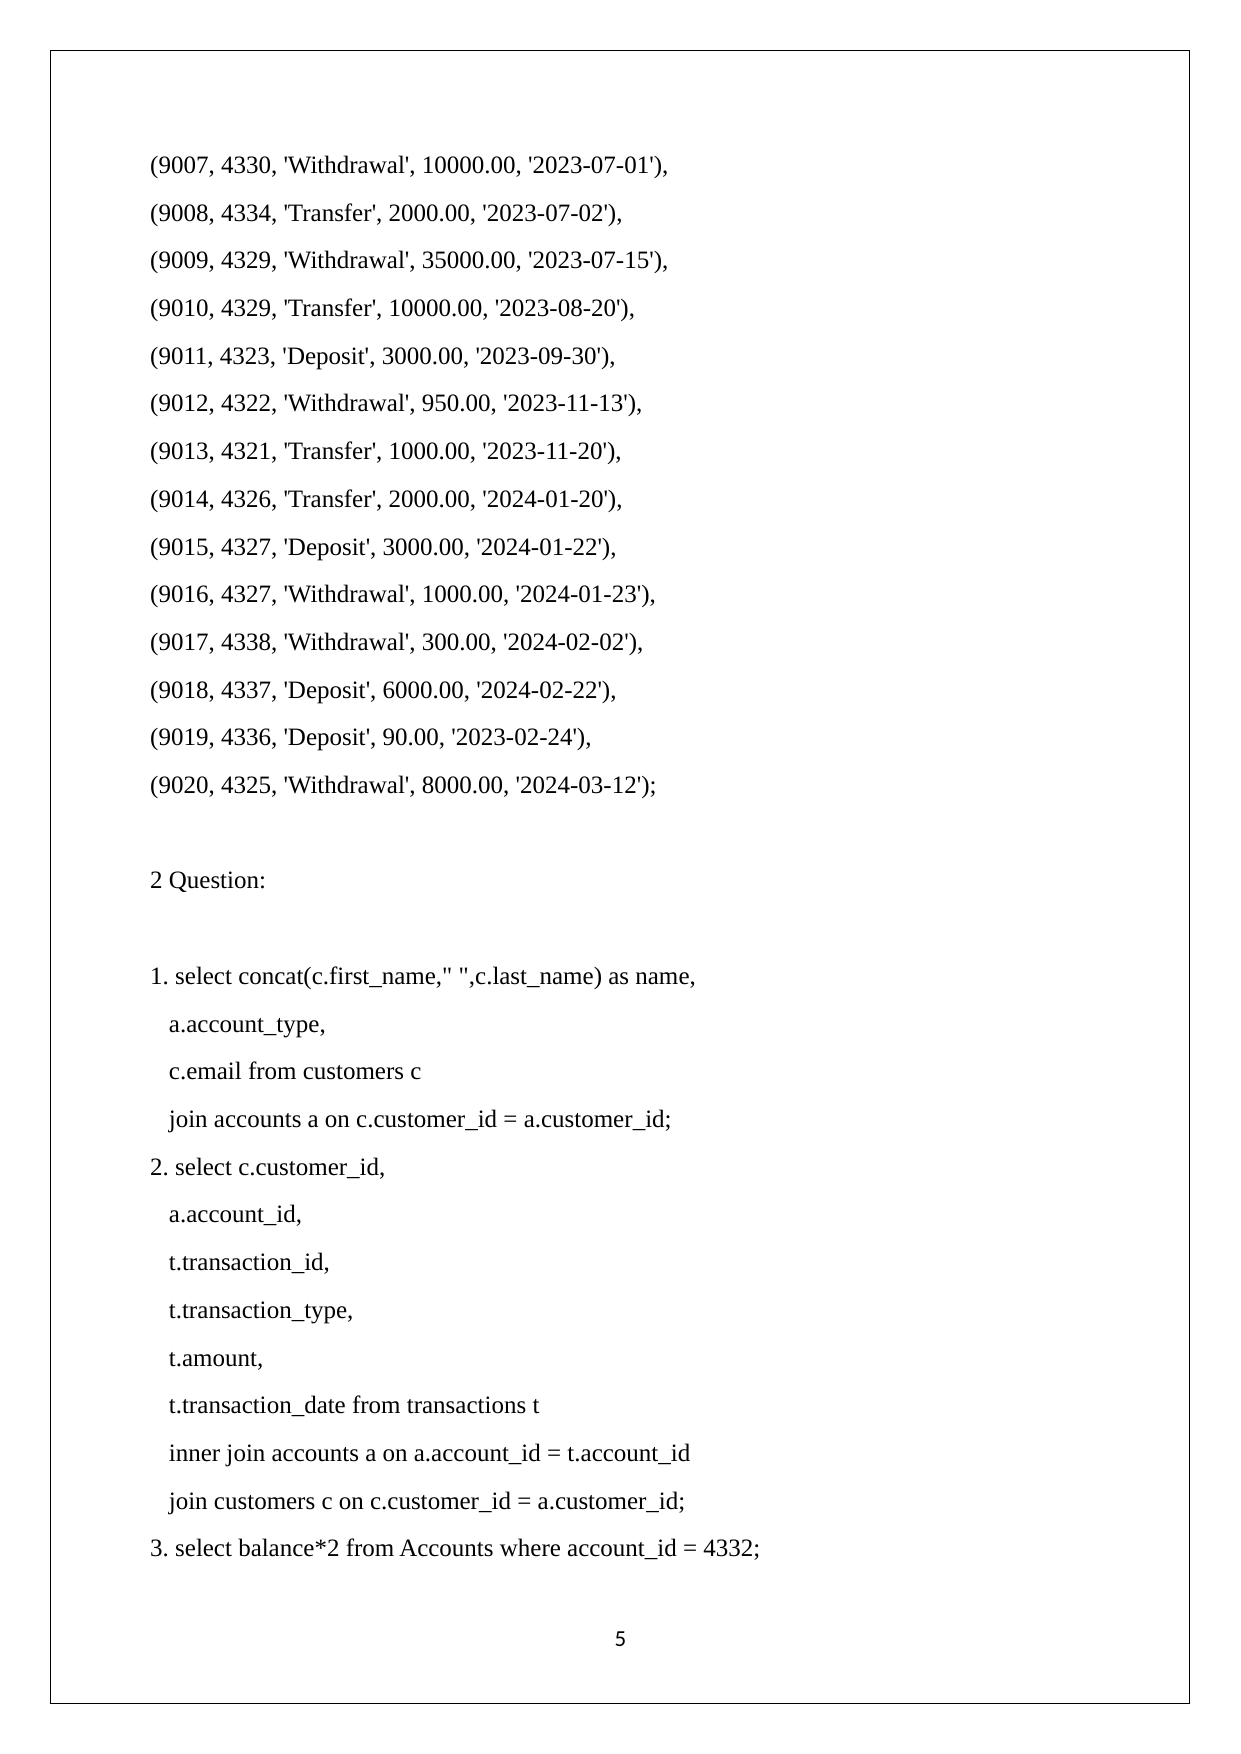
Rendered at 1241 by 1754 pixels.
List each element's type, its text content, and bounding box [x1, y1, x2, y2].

text (9009, 4329, 'Withdrawal', 35000.00, '2023-07-15'), [150, 245, 1090, 274]
text (9016, 4327, 'Withdrawal', 1000.00, '2024-01-23'), [150, 579, 1090, 608]
text t.transaction_date from transactions t [150, 1390, 1090, 1419]
text 3. select balance*2 from Accounts where account_id = 4332; [150, 1533, 1090, 1562]
text t.transaction_type, [150, 1295, 1090, 1324]
text inner join accounts a on a.account_id = t.account_id [150, 1438, 1090, 1467]
text c.email from customers c [150, 1056, 1090, 1085]
text (9012, 4322, 'Withdrawal', 950.00, '2023-11-13'), [150, 388, 1090, 417]
text (9017, 4338, 'Withdrawal', 300.00, '2024-02-02'), [150, 627, 1090, 656]
text (9014, 4326, 'Transfer', 2000.00, '2024-01-20'), [150, 484, 1090, 513]
text (9019, 4336, 'Deposit', 90.00, '2023-02-24'), [150, 722, 1090, 751]
text (9010, 4329, 'Transfer', 10000.00, '2023-08-20'), [150, 293, 1090, 322]
text 2. select c.customer_id, [150, 1152, 1090, 1181]
text (9011, 4323, 'Deposit', 3000.00, '2023-09-30'), [150, 341, 1090, 369]
text join accounts a on c.customer_id = a.customer_id; [150, 1104, 1090, 1133]
text a.account_type, [150, 1009, 1090, 1037]
text t.transaction_id, [150, 1247, 1090, 1276]
text (9018, 4337, 'Deposit', 6000.00, '2024-02-22'), [150, 675, 1090, 703]
text a.account_id, [150, 1199, 1090, 1228]
text t.amount, [150, 1343, 1090, 1371]
text (9015, 4327, 'Deposit', 3000.00, '2024-01-22'), [150, 532, 1090, 560]
text 1. select concat(c.first_name," ",c.last_name) as name, [150, 961, 1090, 990]
text (9020, 4325, 'Withdrawal', 8000.00, '2024-03-12'); [150, 770, 1090, 799]
text (9008, 4334, 'Transfer', 2000.00, '2023-07-02'), [150, 198, 1090, 226]
text 2 Question: [150, 866, 1090, 894]
text (9007, 4330, 'Withdrawal', 10000.00, '2023-07-01'), [150, 150, 1090, 179]
text (9013, 4321, 'Transfer', 1000.00, '2023-11-20'), [150, 436, 1090, 465]
text join customers c on c.customer_id = a.customer_id; [150, 1486, 1090, 1514]
